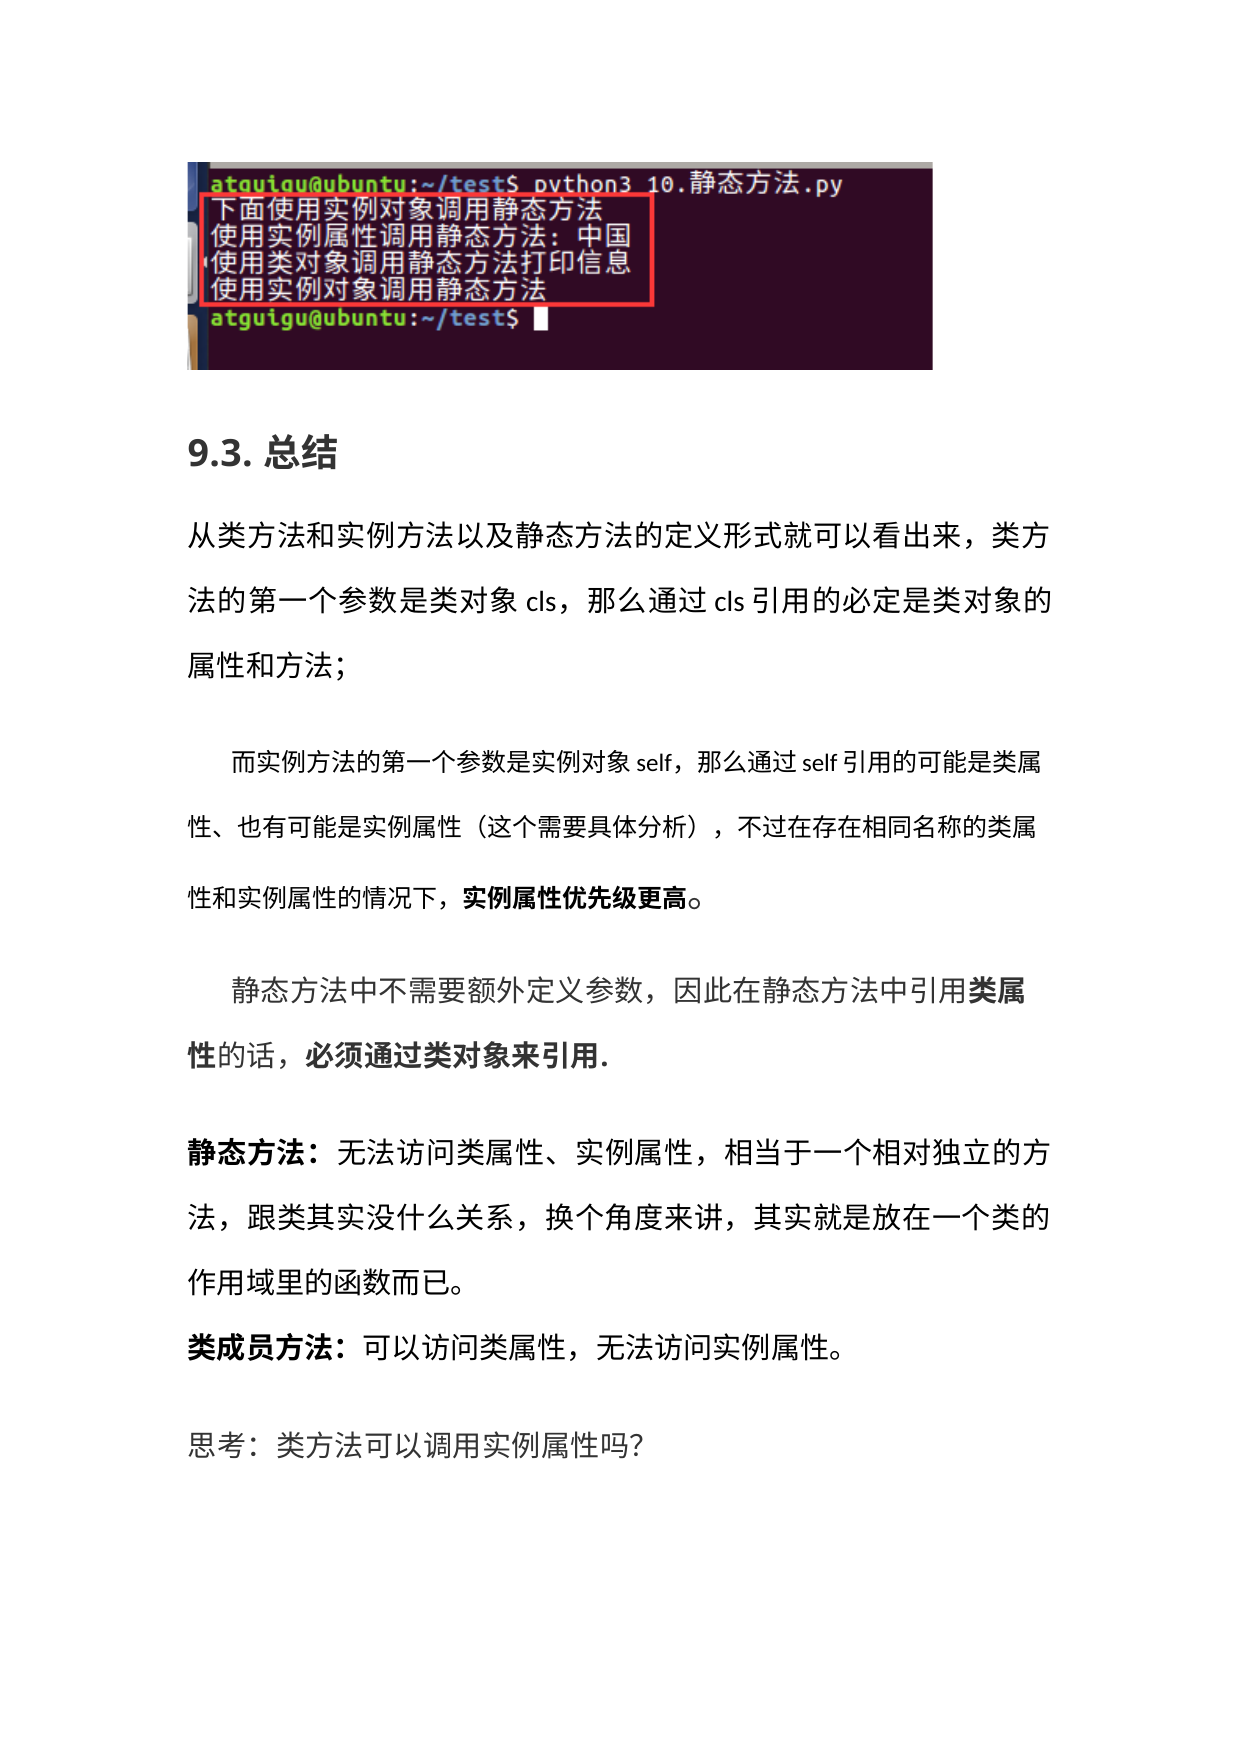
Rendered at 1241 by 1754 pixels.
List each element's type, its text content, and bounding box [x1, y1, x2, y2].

text 而实例方法的第一个参数是实例对象self，那么通过self引用的可能是类属性、也有可能是实例属性（这个需要具体分析），不过在存在相同名称的类属性和实例属性的情况下，实例属性优先级更高。 [187, 728, 1053, 923]
text 类成员方法：可以访问类属性，无法访问实例属性。 [187, 1313, 1053, 1378]
subtitle 9.3. 总结 [187, 417, 1053, 482]
text 从类方法和实例方法以及静态方法的定义形式就可以看出来，类方法的第一个参数是类对象cls，那么通过cls引用的必定是类对象的属性和方法； [187, 501, 1053, 696]
text 静态方法：无法访问类属性、实例属性，相当于一个相对独立的方法，跟类其实没什么关系，换个角度来讲，其实就是放在一个类的作用域里的函数而已。 [187, 1118, 1053, 1313]
text 思考：类方法可以调用实例属性吗？ [187, 1411, 1053, 1476]
picture [187, 162, 933, 370]
text 静态方法中不需要额外定义参数，因此在静态方法中引用类属性的话，必须通过类对象来引用. [187, 956, 1053, 1086]
